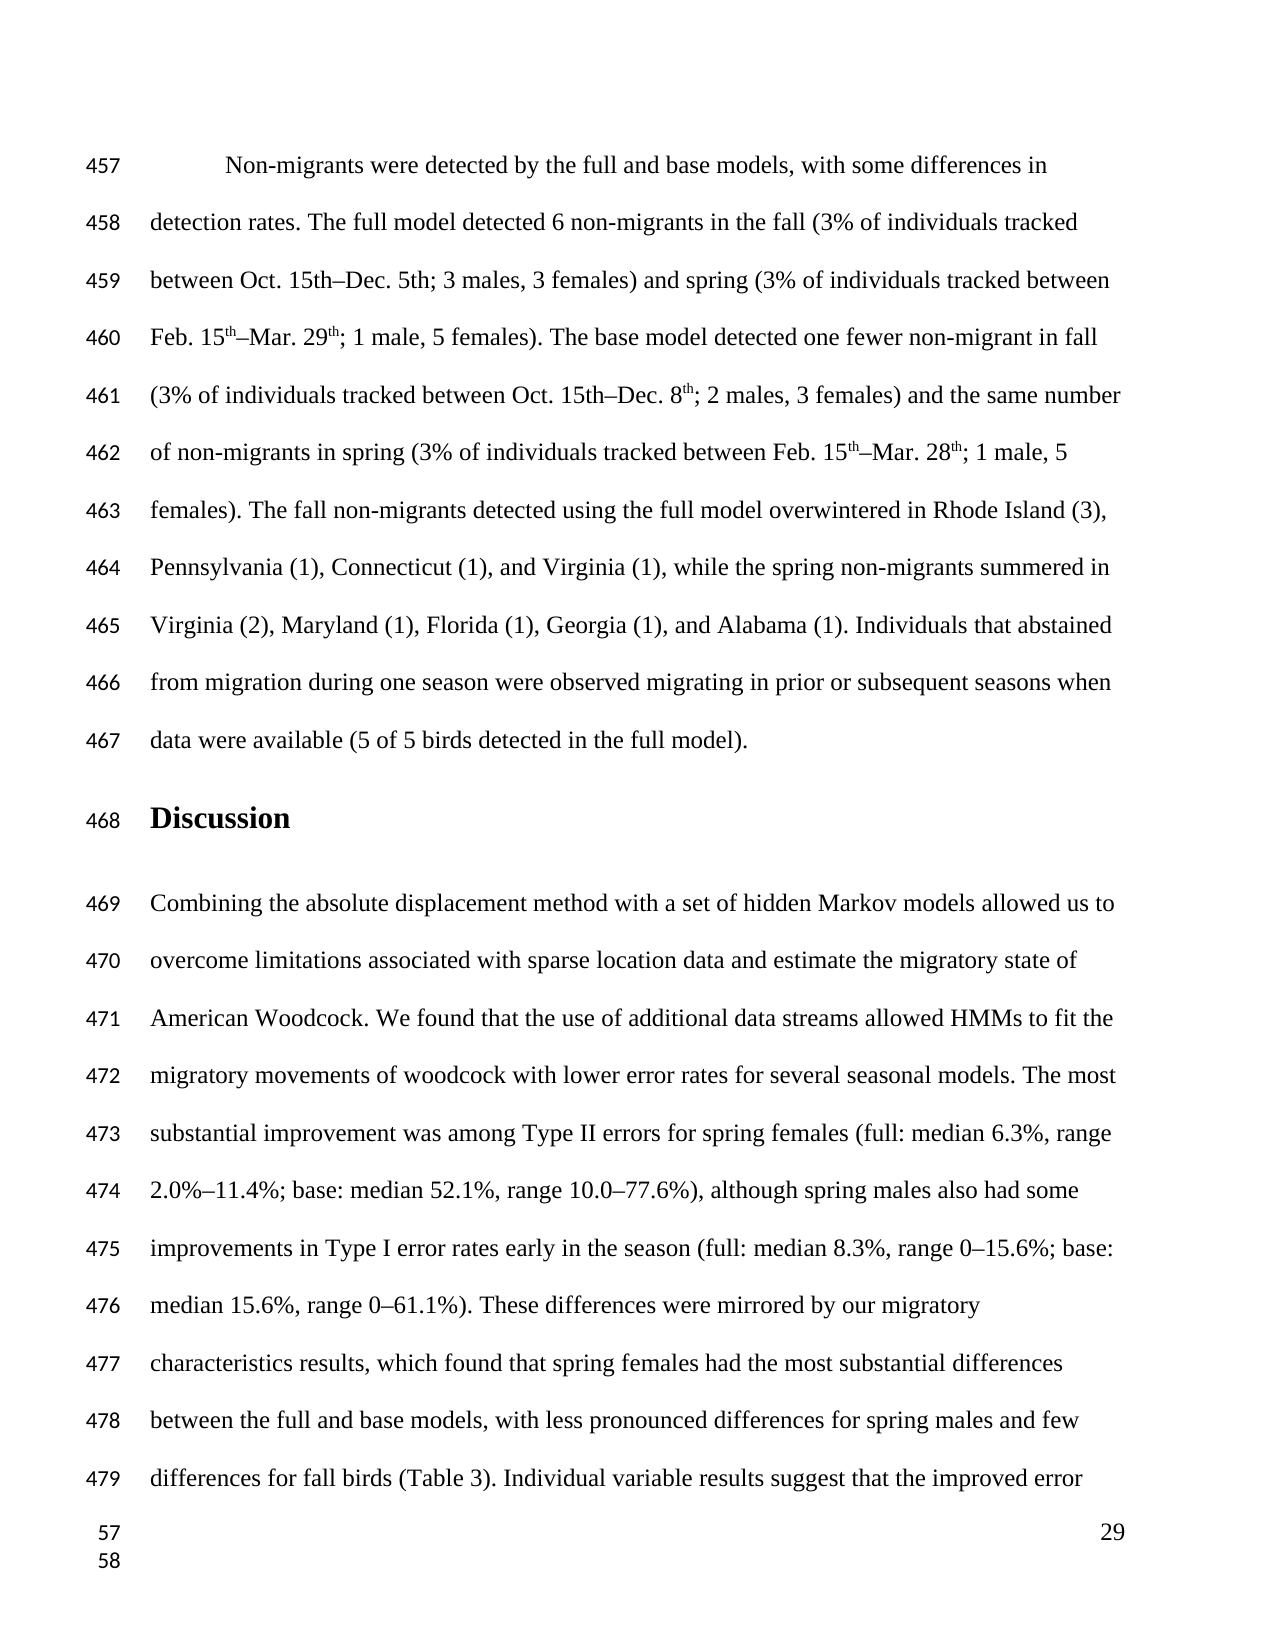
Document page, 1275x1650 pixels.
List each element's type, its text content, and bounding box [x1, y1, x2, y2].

text Non-migrants were detected by the full and base models, with some differences in detection rates. The full model detected 6 non-migrants in the fall (3% of individuals tracked between Oct. 15th–Dec. 5th; 3 males, 3 females) and spring (3% of individuals tracked between Feb. 15th–Mar. 29th; 1 male, 5 females). The base model detected one fewer non-migrant in fall (3% of individuals tracked between Oct. 15th–Dec. 8th; 2 males, 3 females) and the same number of non-migrants in spring (3% of individuals tracked between Feb. 15th–Mar. 28th; 1 male, 5 females). The fall non-migrants detected using the full model overwintered in Rhode Island (3), Pennsylvania (1), Connecticut (1), and Virginia (1), while the spring non-migrants summered in Virginia (2), Maryland (1), Florida (1), Georgia (1), and Alabama (1). Individuals that abstained from migration during one season were observed migrating in prior or subsequent seasons when data were available (5 of 5 birds detected in the full model). [150, 150, 1125, 754]
subtitle Discussion [150, 799, 1125, 835]
